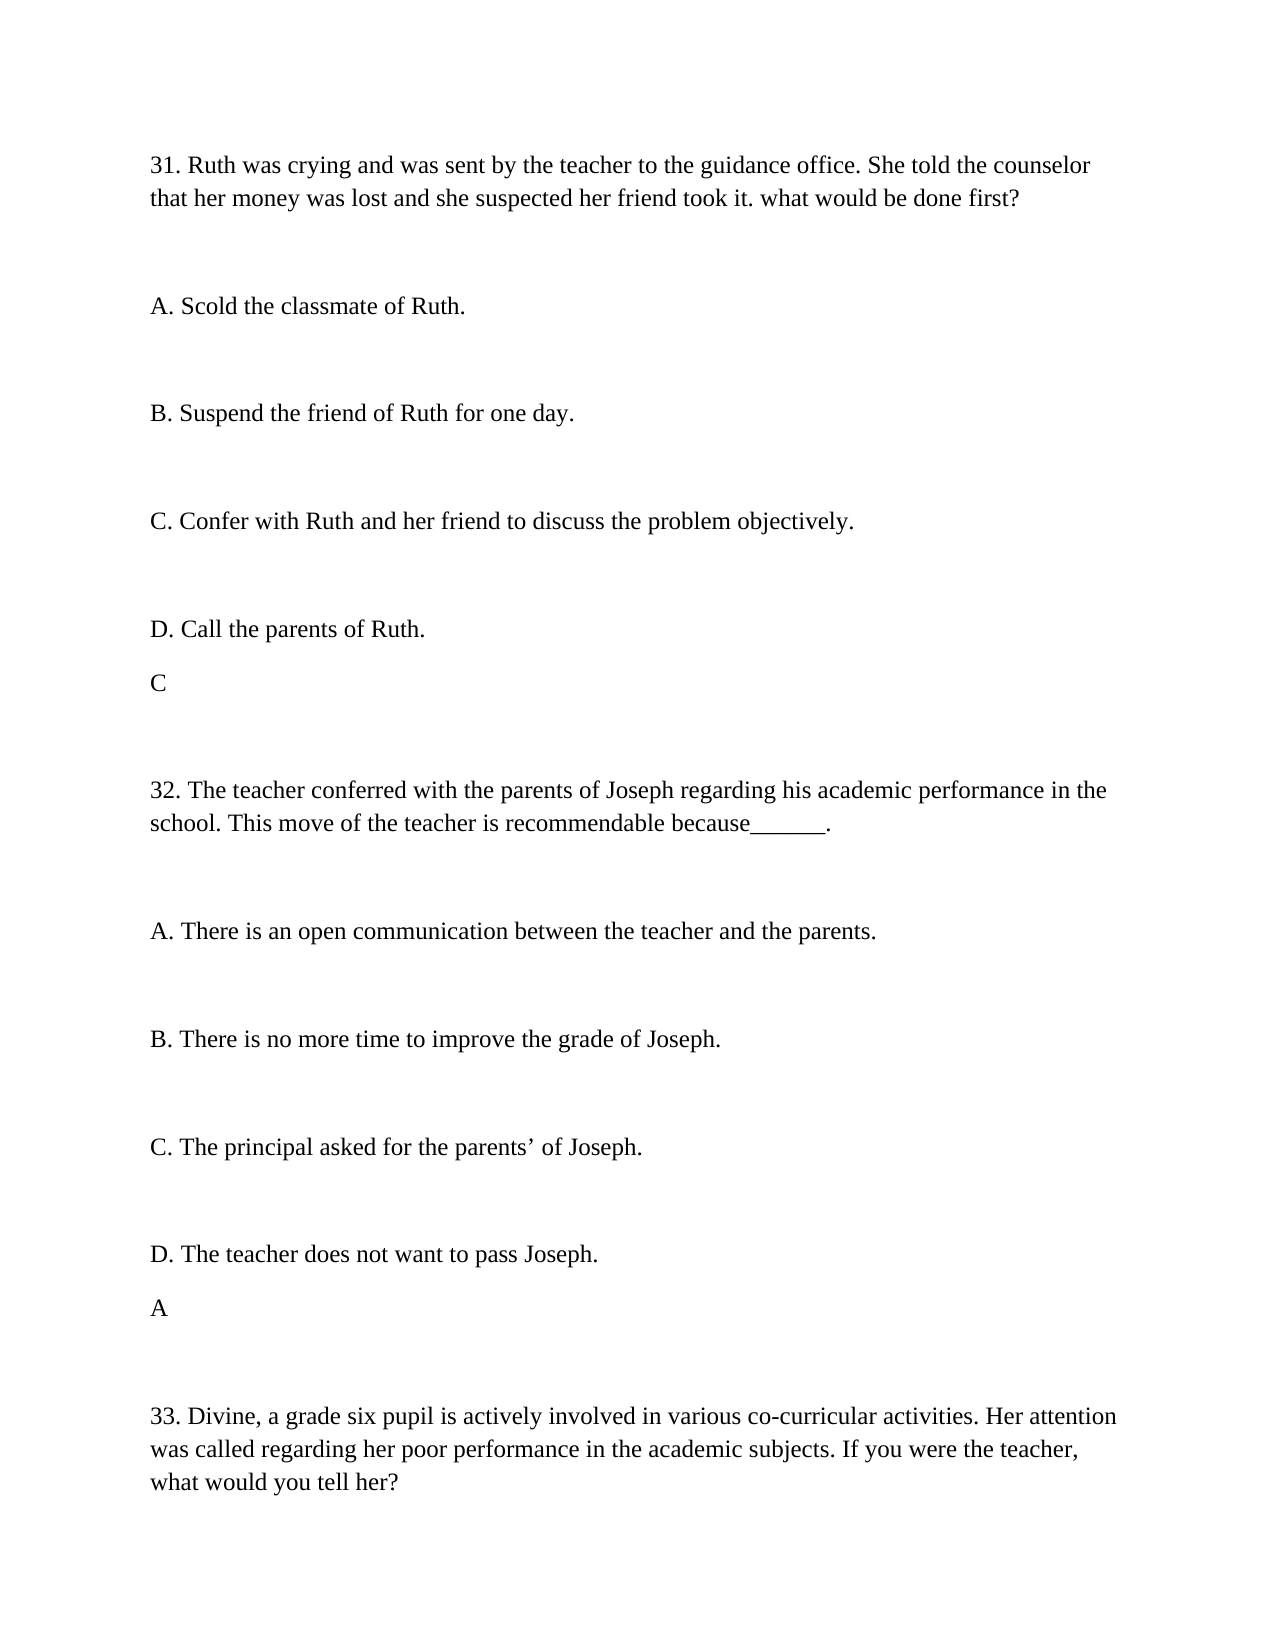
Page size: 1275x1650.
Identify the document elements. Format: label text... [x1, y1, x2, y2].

text A. There is an open communication between the teacher and the parents. [150, 916, 1125, 945]
text C. The principal asked for the parents’ of Joseph. [150, 1132, 1125, 1160]
text D. The teacher does not want to pass Joseph. [150, 1239, 1125, 1268]
text 31. Ruth was crying and was sent by the teacher to the guidance office. She told the counselor that her money was lost and she suspected her friend took it. what would be done first? [150, 150, 1125, 212]
text A. Scold the classmate of Ruth. [150, 291, 1125, 319]
text B. There is no more time to improve the grade of Joseph. [150, 1024, 1125, 1053]
text B. Suspend the friend of Ruth for one day. [150, 398, 1125, 427]
text 32. The teacher conferred with the parents of Joseph regarding his academic performance in the school. This move of the teacher is recommendable because______. [150, 775, 1125, 837]
text C [150, 668, 1125, 696]
text A [150, 1293, 1125, 1322]
text D. Call the parents of Ruth. [150, 614, 1125, 643]
text 33. Divine, a grade six pupil is actively involved in various co-curricular activities. Her attention was called regarding her poor performance in the academic subjects. If you were the teacher, what would you tell her? [150, 1401, 1125, 1496]
text C. Confer with Ruth and her friend to discuss the problem objectively. [150, 506, 1125, 535]
